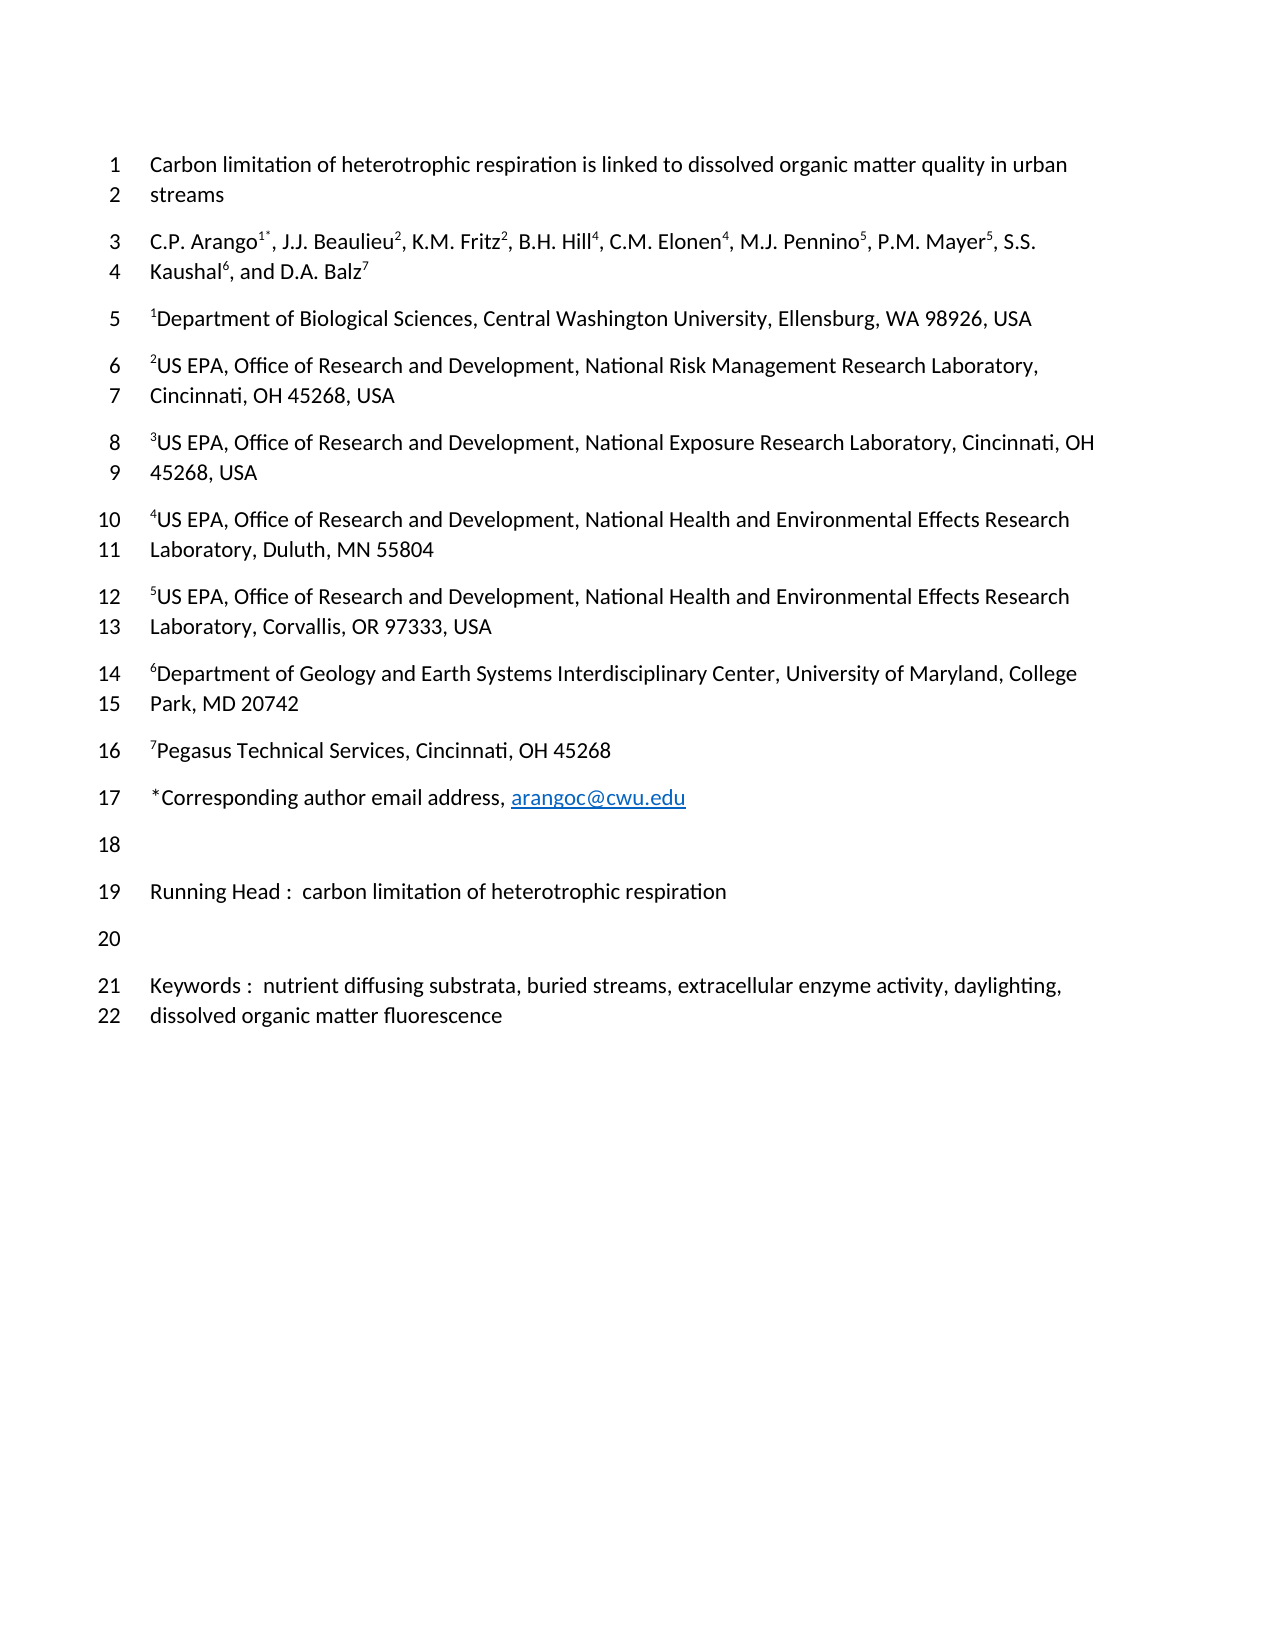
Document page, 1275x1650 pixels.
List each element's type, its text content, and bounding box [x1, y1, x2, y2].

text 7Pegasus Technical Services, Cincinnati, OH 45268 [150, 736, 1125, 764]
text *Corresponding author email address, arangoc@cwu.edu [150, 783, 1125, 811]
text 3US EPA, Office of Research and Development, National Exposure Research Laboratory, Cincinnati, OH 45268, USA [150, 428, 1125, 486]
text Running Head : carbon limitation of heterotrophic respiration [150, 877, 1125, 905]
text 4US EPA, Office of Research and Development, National Health and Environmental Effects Research Laboratory, Duluth, MN 55804 [150, 505, 1125, 563]
text Keywords : nutrient diffusing substrata, buried streams, extracellular enzyme activity, daylighting, dissolved organic matter fluorescence [150, 971, 1125, 1029]
text 6Department of Geology and Earth Systems Interdisciplinary Center, University of Maryland, College Park, MD 20742 [150, 659, 1125, 718]
text 5US EPA, Office of Research and Development, National Health and Environmental Effects Research Laboratory, Corvallis, OR 97333, USA [150, 582, 1125, 641]
text Carbon limitation of heterotrophic respiration is linked to dissolved organic matter quality in urban streams [150, 150, 1125, 208]
text 1Department of Biological Sciences, Central Washington University, Ellensburg, WA 98926, USA [150, 304, 1125, 332]
text 2US EPA, Office of Research and Development, National Risk Management Research Laboratory, Cincinnati, OH 45268, USA [150, 351, 1125, 409]
text C.P. Arango1*, J.J. Beaulieu2, K.M. Fritz2, B.H. Hill4, C.M. Elonen4, M.J. Pennino5, P.M. Mayer5, S.S. Kaushal6, and D.A. Balz7 [150, 227, 1125, 285]
